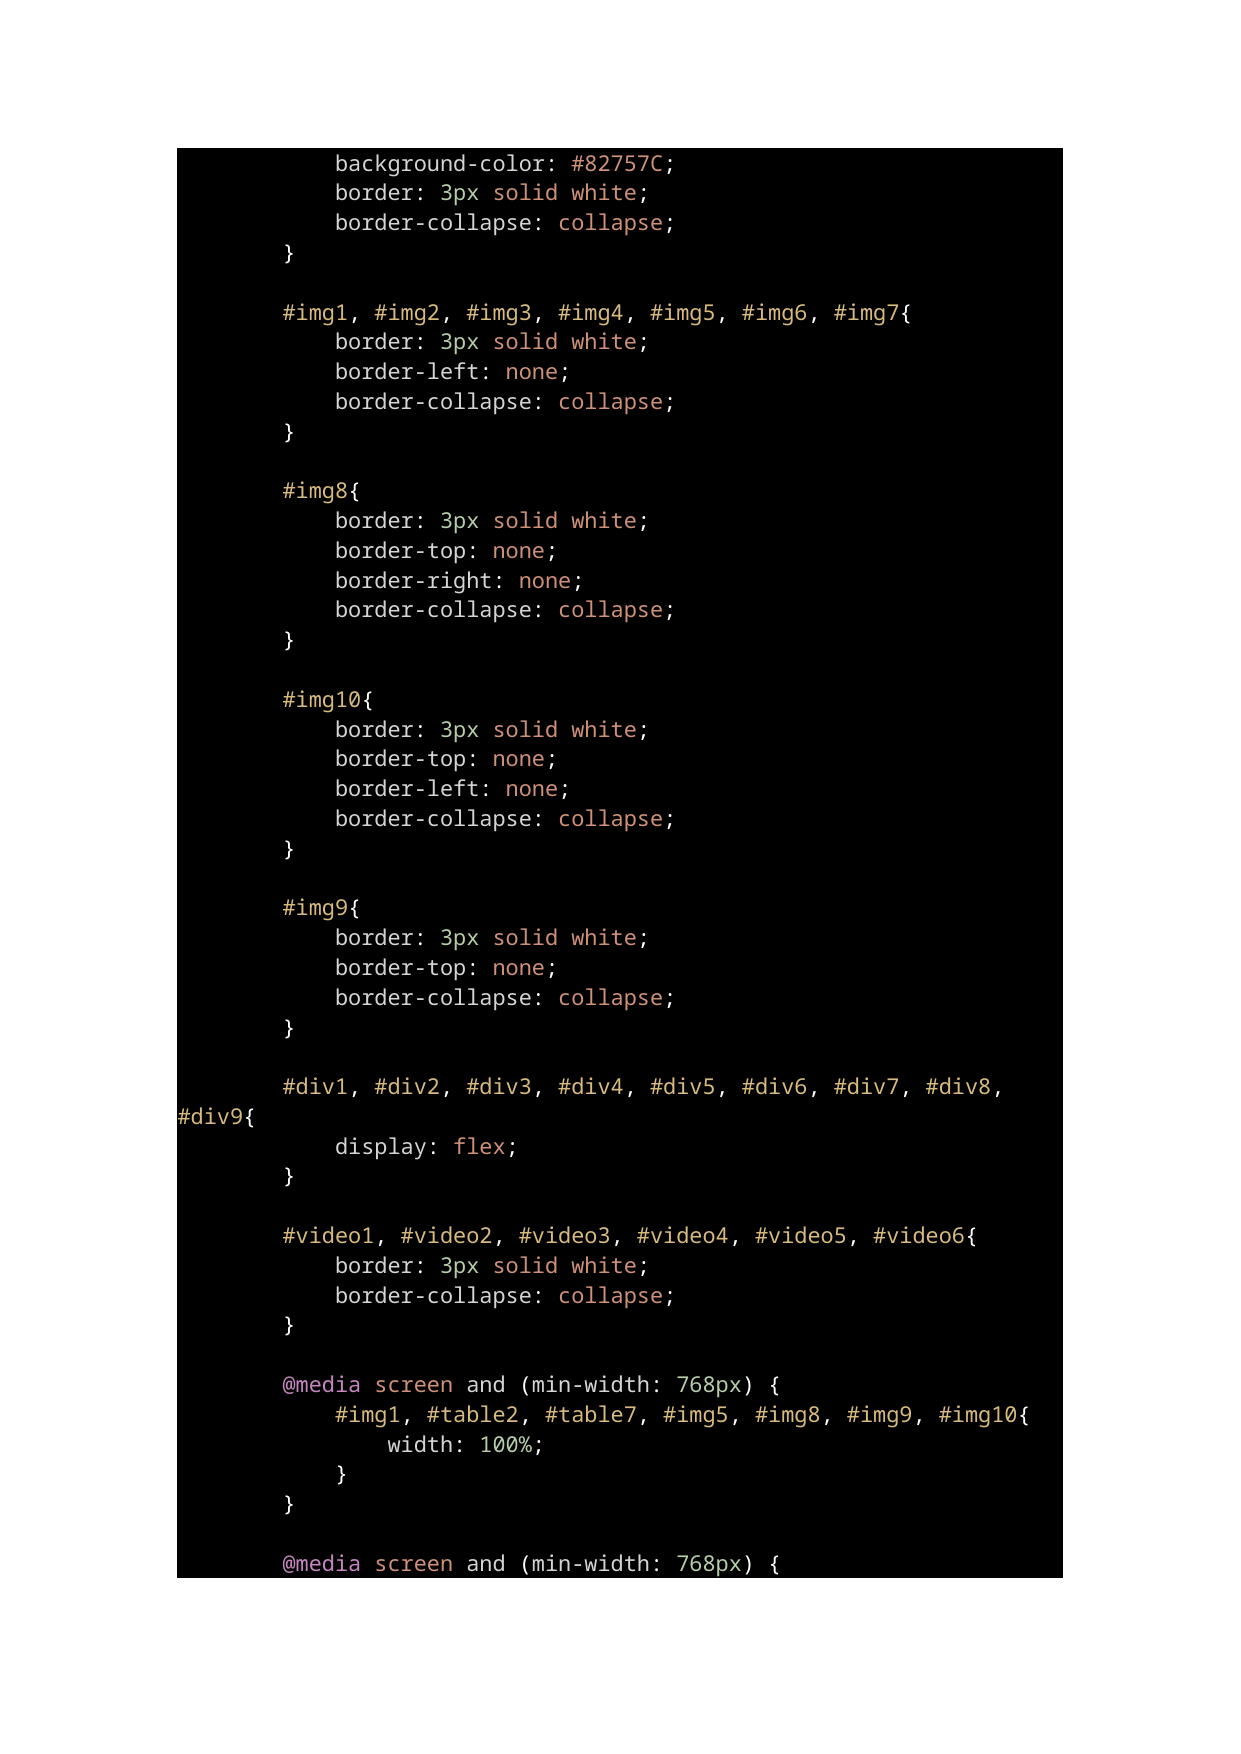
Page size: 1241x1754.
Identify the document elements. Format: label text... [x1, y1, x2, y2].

text #img9{ [177, 892, 1063, 922]
text @media screen and (min-width: 768px) { [177, 1369, 1063, 1399]
text width: 100%; [177, 1429, 1063, 1458]
text #div1, #div2, #div3, #div4, #div5, #div6, #div7, #div8, #div9{ [177, 1071, 1063, 1131]
text border-collapse: collapse; [177, 1280, 1063, 1309]
text #img10{ [177, 684, 1063, 714]
text border-left: none; [177, 356, 1063, 386]
text background-color: #82757C; [177, 148, 1063, 177]
text @media screen and (min-width: 768px) { [177, 1548, 1063, 1578]
text border-collapse: collapse; [177, 207, 1063, 237]
text } [177, 1488, 1063, 1518]
text border: 3px solid white; [177, 714, 1063, 743]
text #img1, #img2, #img3, #img4, #img5, #img6, #img7{ [177, 297, 1063, 326]
text border-collapse: collapse; [177, 803, 1063, 833]
text border: 3px solid white; [177, 922, 1063, 952]
text } [177, 1161, 1063, 1190]
text } [177, 624, 1063, 654]
text #video1, #video2, #video3, #video4, #video5, #video6{ [177, 1220, 1063, 1250]
text #img8{ [177, 475, 1063, 505]
text border-collapse: collapse; [177, 594, 1063, 624]
text border-collapse: collapse; [177, 386, 1063, 416]
text border: 3px solid white; [177, 326, 1063, 356]
text border-left: none; [177, 773, 1063, 803]
text border: 3px solid white; [177, 505, 1063, 535]
text border-top: none; [177, 952, 1063, 982]
text border-right: none; [177, 565, 1063, 594]
text display: flex; [177, 1131, 1063, 1161]
text border-top: none; [177, 743, 1063, 773]
text } [177, 416, 1063, 446]
text } [177, 833, 1063, 863]
text } [177, 1309, 1063, 1339]
text #img1, #table2, #table7, #img5, #img8, #img9, #img10{ [177, 1399, 1063, 1429]
text border-collapse: collapse; [177, 982, 1063, 1012]
text border-top: none; [177, 535, 1063, 565]
text } [177, 1012, 1063, 1041]
text border: 3px solid white; [177, 177, 1063, 207]
text } [177, 237, 1063, 267]
text border: 3px solid white; [177, 1250, 1063, 1280]
text } [177, 1458, 1063, 1488]
